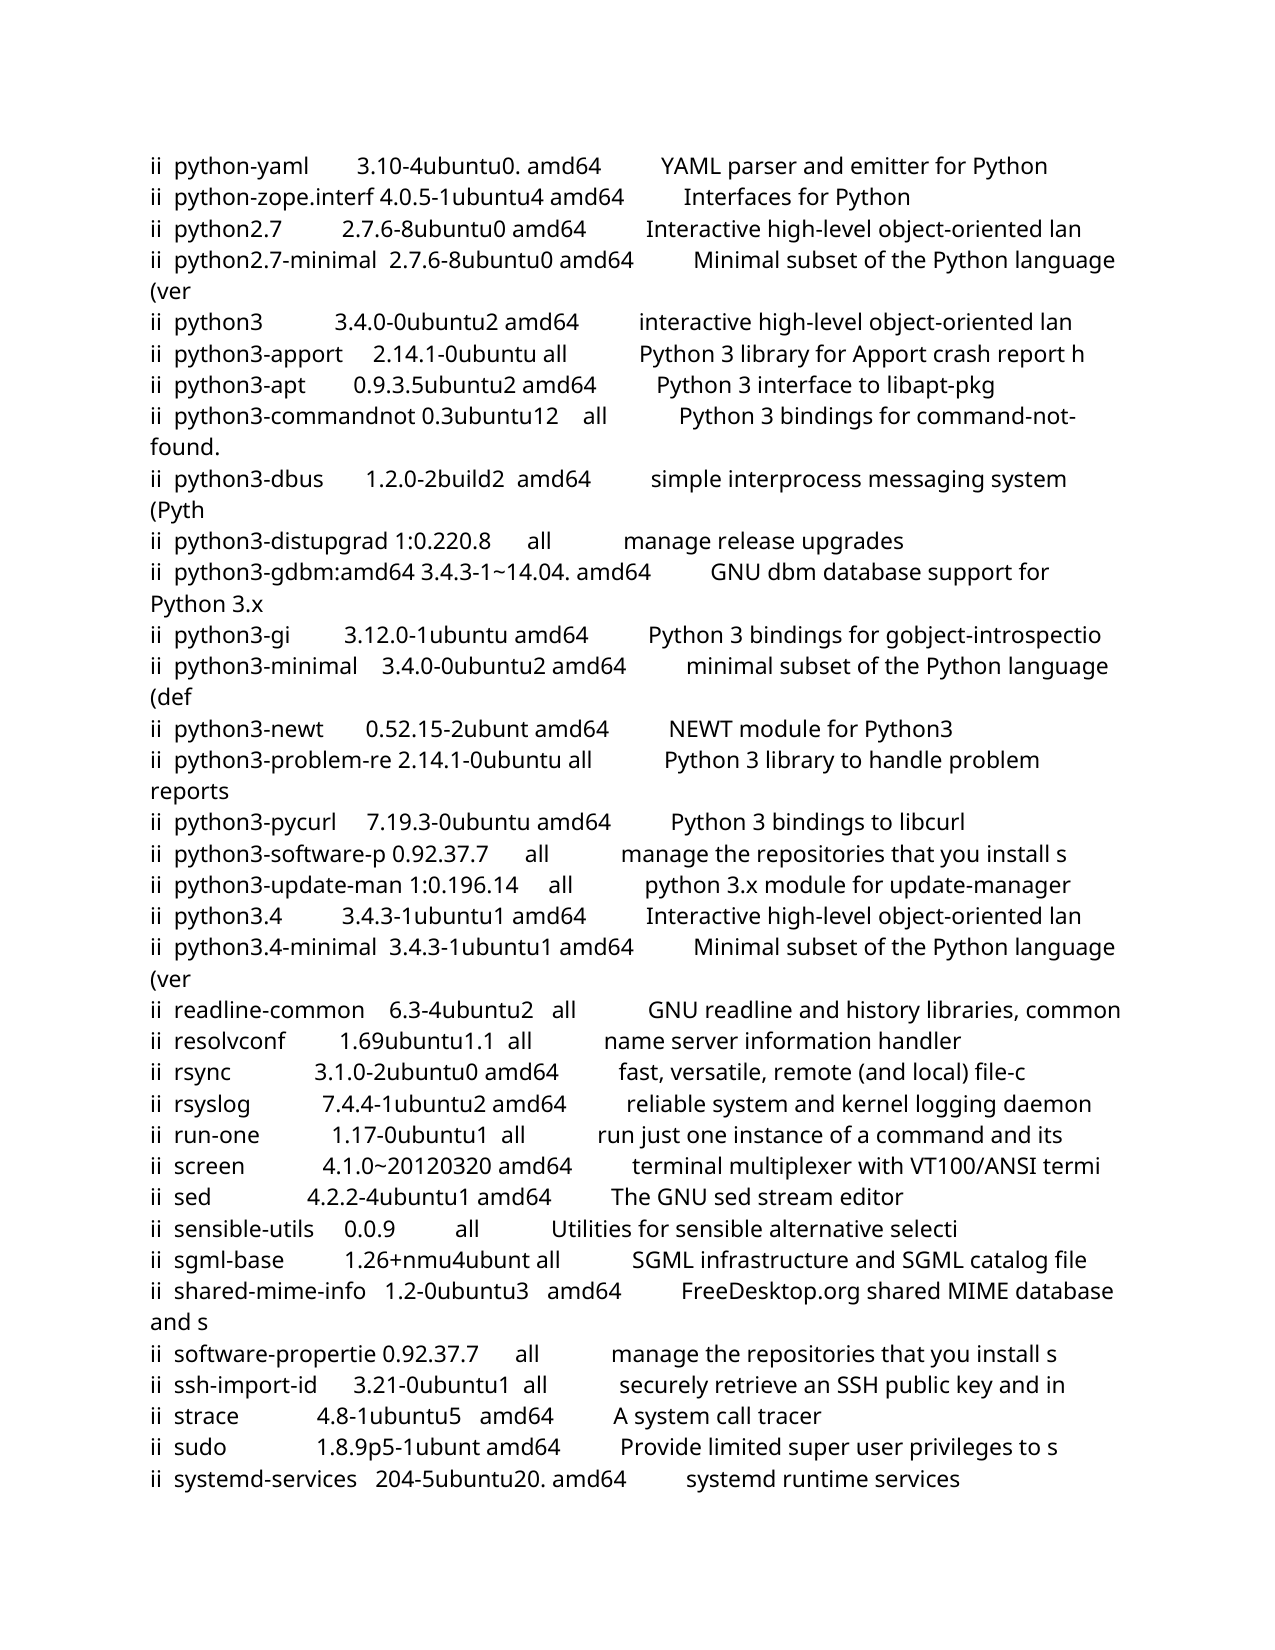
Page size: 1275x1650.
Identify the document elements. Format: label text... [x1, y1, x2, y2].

text ii sgml-base 1.26+nmu4ubunt all SGML infrastructure and SGML catalog file [150, 1244, 1125, 1275]
text ii readline-common 6.3-4ubuntu2 all GNU readline and history libraries, common [150, 994, 1125, 1025]
text ii python2.7-minimal 2.7.6-8ubuntu0 amd64 Minimal subset of the Python language (ver [150, 244, 1125, 306]
text ii python3.4 3.4.3-1ubuntu1 amd64 Interactive high-level object-oriented lan [150, 900, 1125, 931]
text ii rsyslog 7.4.4-1ubuntu2 amd64 reliable system and kernel logging daemon [150, 1087, 1125, 1119]
text ii python3-apt 0.9.3.5ubuntu2 amd64 Python 3 interface to libapt-pkg [150, 369, 1125, 400]
text ii python3-gi 3.12.0-1ubuntu amd64 Python 3 bindings for gobject-introspectio [150, 619, 1125, 650]
text ii shared-mime-info 1.2-0ubuntu3 amd64 FreeDesktop.org shared MIME database and s [150, 1275, 1125, 1337]
text ii python3-problem-re 2.14.1-0ubuntu all Python 3 library to handle problem reports [150, 744, 1125, 806]
text ii software-propertie 0.92.37.7 all manage the repositories that you install s [150, 1337, 1125, 1369]
text ii run-one 1.17-0ubuntu1 all run just one instance of a command and its [150, 1119, 1125, 1150]
text ii strace 4.8-1ubuntu5 amd64 A system call tracer [150, 1400, 1125, 1431]
text ii python3-dbus 1.2.0-2build2 amd64 simple interprocess messaging system (Pyth [150, 462, 1125, 525]
text ii python3-apport 2.14.1-0ubuntu all Python 3 library for Apport crash report h [150, 337, 1125, 369]
text ii python3-pycurl 7.19.3-0ubuntu amd64 Python 3 bindings to libcurl [150, 806, 1125, 837]
text ii python3-distupgrad 1:0.220.8 all manage release upgrades [150, 525, 1125, 556]
text ii python3 3.4.0-0ubuntu2 amd64 interactive high-level object-oriented lan [150, 306, 1125, 337]
text ii systemd-services 204-5ubuntu20. amd64 systemd runtime services [150, 1462, 1125, 1494]
text ii sensible-utils 0.0.9 all Utilities for sensible alternative selecti [150, 1212, 1125, 1244]
text ii ssh-import-id 3.21-0ubuntu1 all securely retrieve an SSH public key and in [150, 1369, 1125, 1400]
text ii python3-commandnot 0.3ubuntu12 all Python 3 bindings for command-not-found. [150, 400, 1125, 462]
text ii python3-gdbm:amd64 3.4.3-1~14.04. amd64 GNU dbm database support for Python 3.x [150, 556, 1125, 619]
text ii python3-newt 0.52.15-2ubunt amd64 NEWT module for Python3 [150, 712, 1125, 744]
text ii python-zope.interf 4.0.5-1ubuntu4 amd64 Interfaces for Python [150, 181, 1125, 212]
text ii python-yaml 3.10-4ubuntu0. amd64 YAML parser and emitter for Python [150, 150, 1125, 181]
text ii python3-update-man 1:0.196.14 all python 3.x module for update-manager [150, 869, 1125, 900]
text ii rsync 3.1.0-2ubuntu0 amd64 fast, versatile, remote (and local) file-c [150, 1056, 1125, 1087]
text ii resolvconf 1.69ubuntu1.1 all name server information handler [150, 1025, 1125, 1056]
text ii python3-minimal 3.4.0-0ubuntu2 amd64 minimal subset of the Python language (def [150, 650, 1125, 712]
text ii screen 4.1.0~20120320 amd64 terminal multiplexer with VT100/ANSI termi [150, 1150, 1125, 1181]
text ii python2.7 2.7.6-8ubuntu0 amd64 Interactive high-level object-oriented lan [150, 212, 1125, 244]
text ii python3.4-minimal 3.4.3-1ubuntu1 amd64 Minimal subset of the Python language (ver [150, 931, 1125, 994]
text ii sed 4.2.2-4ubuntu1 amd64 The GNU sed stream editor [150, 1181, 1125, 1212]
text ii sudo 1.8.9p5-1ubunt amd64 Provide limited super user privileges to s [150, 1431, 1125, 1462]
text ii python3-software-p 0.92.37.7 all manage the repositories that you install s [150, 837, 1125, 869]
